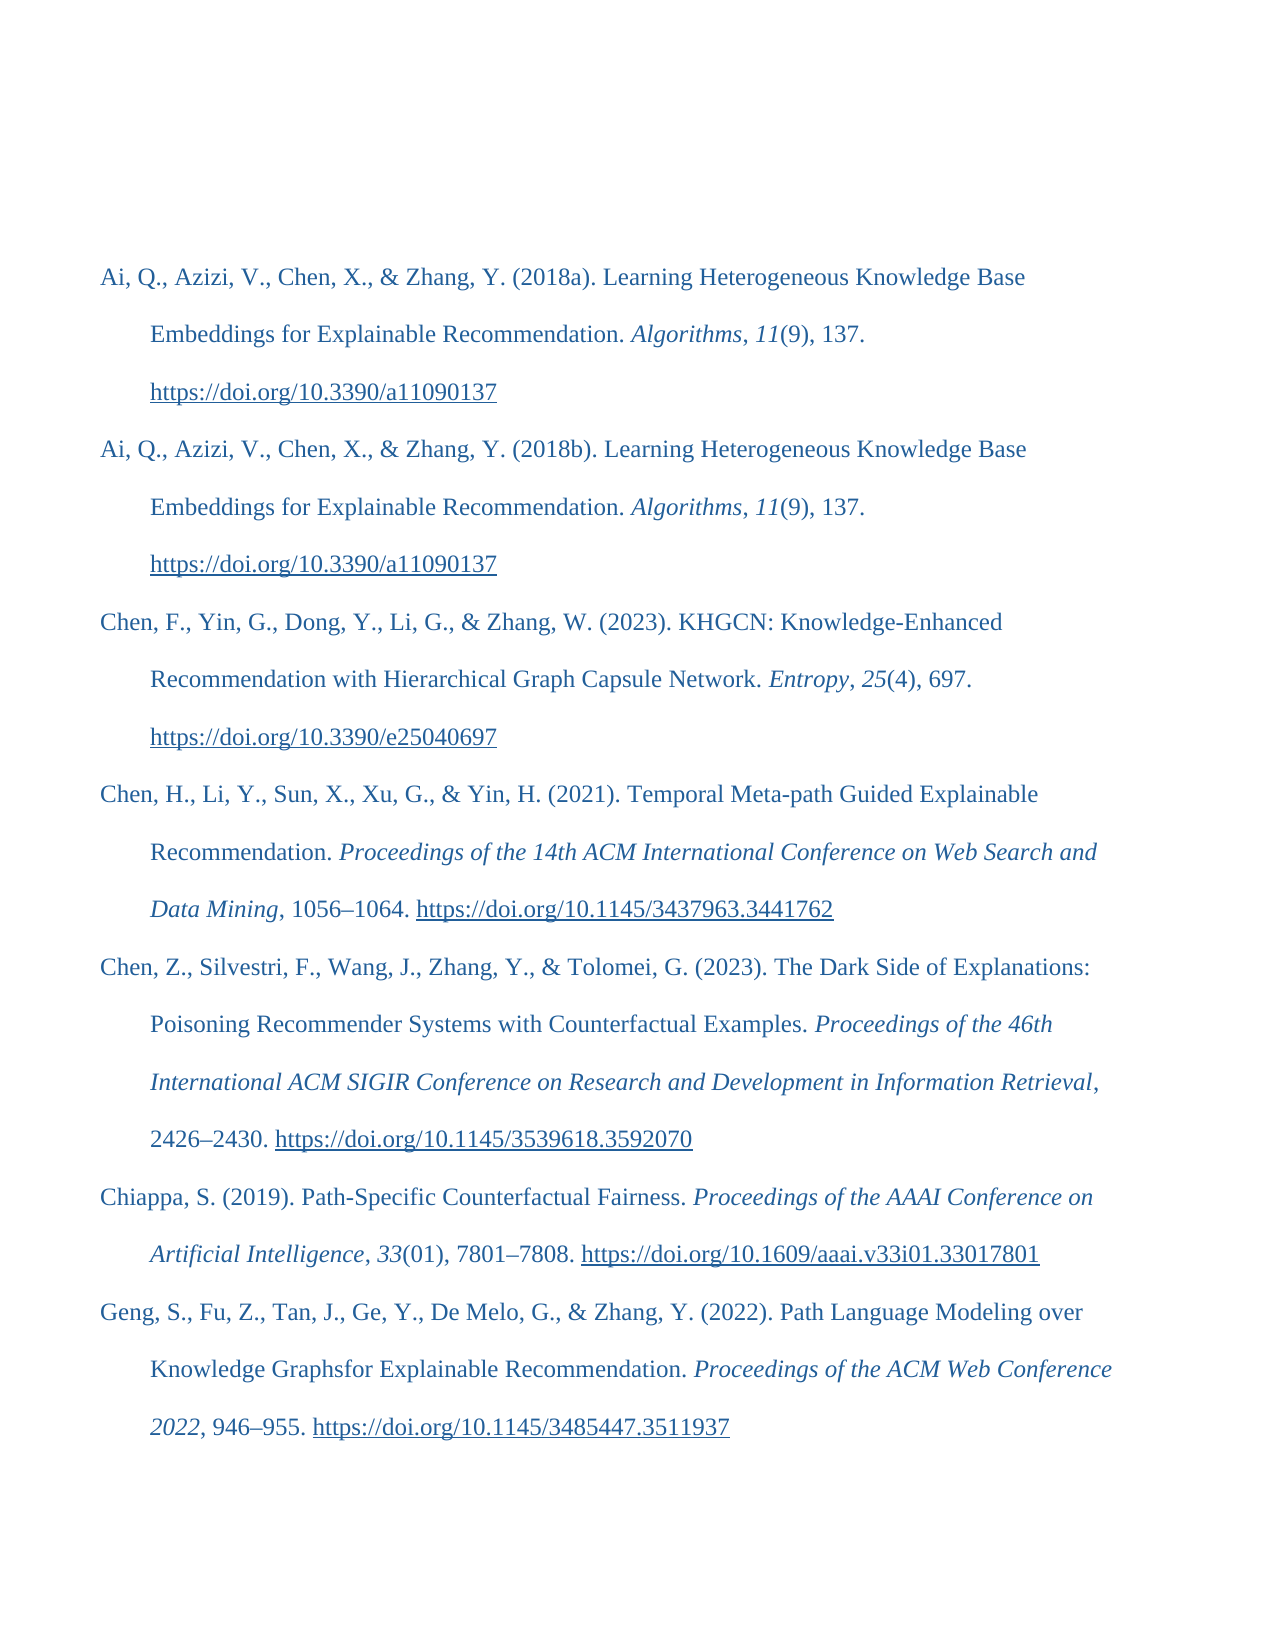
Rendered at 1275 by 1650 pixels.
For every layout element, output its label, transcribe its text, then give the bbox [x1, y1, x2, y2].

text Chen, F., Yin, G., Dong, Y., Li, G., & Zhang, W. (2023). KHGCN: Knowledge-Enhanced Recommendation with Hierarchical Graph Capsule Network. Entropy, 25(4), 697. https://doi.org/10.3390/e25040697 [100, 607, 1125, 750]
text Chen, Z., Silvestri, F., Wang, J., Zhang, Y., & Tolomei, G. (2023). The Dark Side of Explanations: Poisoning Recommender Systems with Counterfactual Examples. Proceedings of the 46th International ACM SIGIR Conference on Research and Development in Information Retrieval, 2426–2430. https://doi.org/10.1145/3539618.3592070 [100, 952, 1125, 1153]
text Ai, Q., Azizi, V., Chen, X., & Zhang, Y. (2018b). Learning Heterogeneous Knowledge Base Embeddings for Explainable Recommendation. Algorithms, 11(9), 137. https://doi.org/10.3390/a11090137 [100, 434, 1125, 578]
text Chen, H., Li, Y., Sun, X., Xu, G., & Yin, H. (2021). Temporal Meta-path Guided Explainable Recommendation. Proceedings of the 14th ACM International Conference on Web Search and Data Mining, 1056–1064. https://doi.org/10.1145/3437963.3441762 [100, 779, 1125, 923]
text Geng, S., Fu, Z., Tan, J., Ge, Y., De Melo, G., & Zhang, Y. (2022). Path Language Modeling over Knowledge Graphsfor Explainable Recommendation. Proceedings of the ACM Web Conference 2022, 946–955. https://doi.org/10.1145/3485447.3511937 [100, 1297, 1125, 1440]
text Chiappa, S. (2019). Path-Specific Counterfactual Fairness. Proceedings of the AAAI Conference on Artificial Intelligence, 33(01), 7801–7808. https://doi.org/10.1609/aaai.v33i01.33017801 [100, 1182, 1125, 1268]
text Ai, Q., Azizi, V., Chen, X., & Zhang, Y. (2018a). Learning Heterogeneous Knowledge Base Embeddings for Explainable Recommendation. Algorithms, 11(9), 137. https://doi.org/10.3390/a11090137 [100, 262, 1125, 405]
